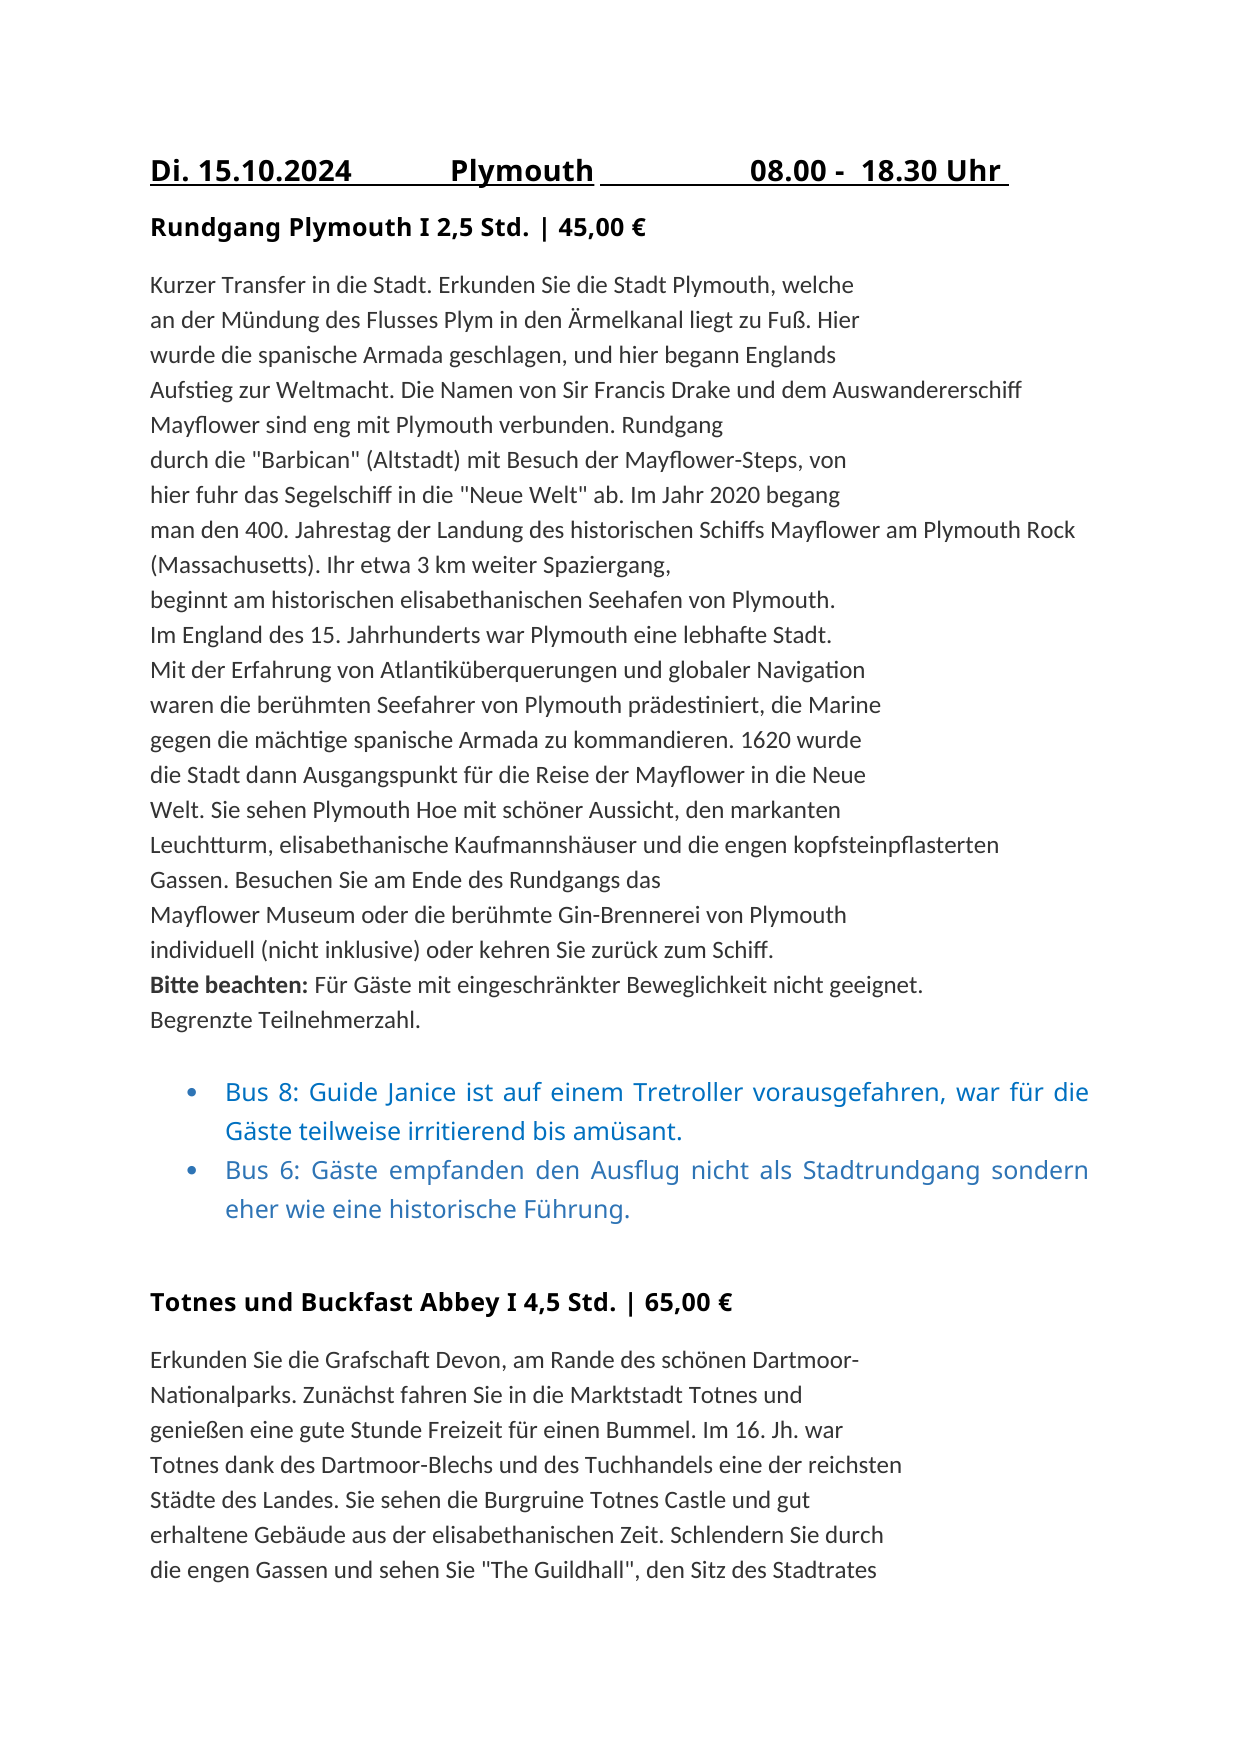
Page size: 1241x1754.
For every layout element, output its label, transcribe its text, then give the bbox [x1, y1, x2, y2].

text durch die "Barbican" (Altstadt) mit Besuch der Mayflower-Steps, von [150, 444, 1090, 475]
text genießen eine gute Stunde Freizeit für einen Bummel. Im 16. Jh. war [150, 1414, 1090, 1445]
text gegen die mächtige spanische Armada zu kommandieren. 1620 wurde [150, 724, 1090, 755]
text Kurzer Transfer in die Stadt. Erkunden Sie die Stadt Plymouth, welche [150, 269, 1090, 300]
text Totnes dank des Dartmoor-Blechs und des Tuchhandels eine der reichsten [150, 1449, 1090, 1480]
text Di. 15.10.2024 Plymouth 08.00 - 18.30 Uhr [150, 150, 1090, 190]
text Mit der Erfahrung von Atlantiküberquerungen und globaler Navigation [150, 654, 1090, 685]
text die Stadt dann Ausgangspunkt für die Reise der Mayflower in die Neue [150, 759, 1090, 790]
text waren die berühmten Seefahrer von Plymouth prädestiniert, die Marine [150, 689, 1090, 720]
text Erkunden Sie die Grafschaft Devon, am Rande des schönen Dartmoor- [150, 1344, 1090, 1375]
text Rundgang Plymouth I 2,5 Std. | 45,00 € [150, 209, 1090, 243]
text hier fuhr das Segelschiff in die "Neue Welt" ab. Im Jahr 2020 begang [150, 479, 1090, 510]
text Mayflower Museum oder die berühmte Gin-Brennerei von Plymouth [150, 899, 1090, 930]
text man den 400. Jahrestag der Landung des historischen Schiffs Mayflower am Plymouth Rock (Massachusetts). Ihr etwa 3 km weiter Spaziergang, [150, 514, 1090, 580]
text Gassen. Besuchen Sie am Ende des Rundgangs das [150, 864, 1090, 895]
text Im England des 15. Jahrhunderts war Plymouth eine lebhafte Stadt. [150, 619, 1090, 650]
text die engen Gassen und sehen Sie "The Guildhall", den Sitz des Stadtrates [150, 1554, 1090, 1585]
text Bitte beachten: Für Gäste mit eingeschränkter Beweglichkeit nicht geeignet. [150, 969, 1090, 1000]
text an der Mündung des Flusses Plym in den Ärmelkanal liegt zu Fuß. Hier [150, 304, 1090, 335]
text Städte des Landes. Sie sehen die Burgruine Totnes Castle und gut [150, 1484, 1090, 1515]
text erhaltene Gebäude aus der elisabethanischen Zeit. Schlendern Sie durch [150, 1519, 1090, 1550]
text Aufstieg zur Weltmacht. Die Namen von Sir Francis Drake und dem Auswandererschiff [150, 374, 1090, 405]
text Welt. Sie sehen Plymouth Hoe mit schöner Aussicht, den markanten [150, 794, 1090, 825]
text Totnes und Buckfast Abbey I 4,5 Std. | 65,00 € [150, 1284, 1090, 1318]
text individuell (nicht inklusive) oder kehren Sie zurück zum Schiff. [150, 934, 1090, 965]
text Leuchtturm, elisabethanische Kaufmannshäuser und die engen kopfsteinpflasterten [150, 829, 1090, 860]
text Nationalparks. Zunächst fahren Sie in die Marktstadt Totnes und [150, 1379, 1090, 1410]
text beginnt am historischen elisabethanischen Seehafen von Plymouth. [150, 584, 1090, 615]
text Begrenzte Teilnehmerzahl. [150, 1004, 1090, 1035]
text wurde die spanische Armada geschlagen, und hier begann Englands [150, 339, 1090, 370]
text Mayflower sind eng mit Plymouth verbunden. Rundgang [150, 409, 1090, 440]
list Bus 8: Guide Janice ist auf einem Tretroller vorausgefahren, war für die Gäste teilweise irritierend bis amüsant. [187, 1074, 1090, 1148]
list Bus 6: Gäste empfanden den Ausflug nicht als Stadtrundgang sondern eher wie eine historische Führung. [187, 1153, 1090, 1226]
